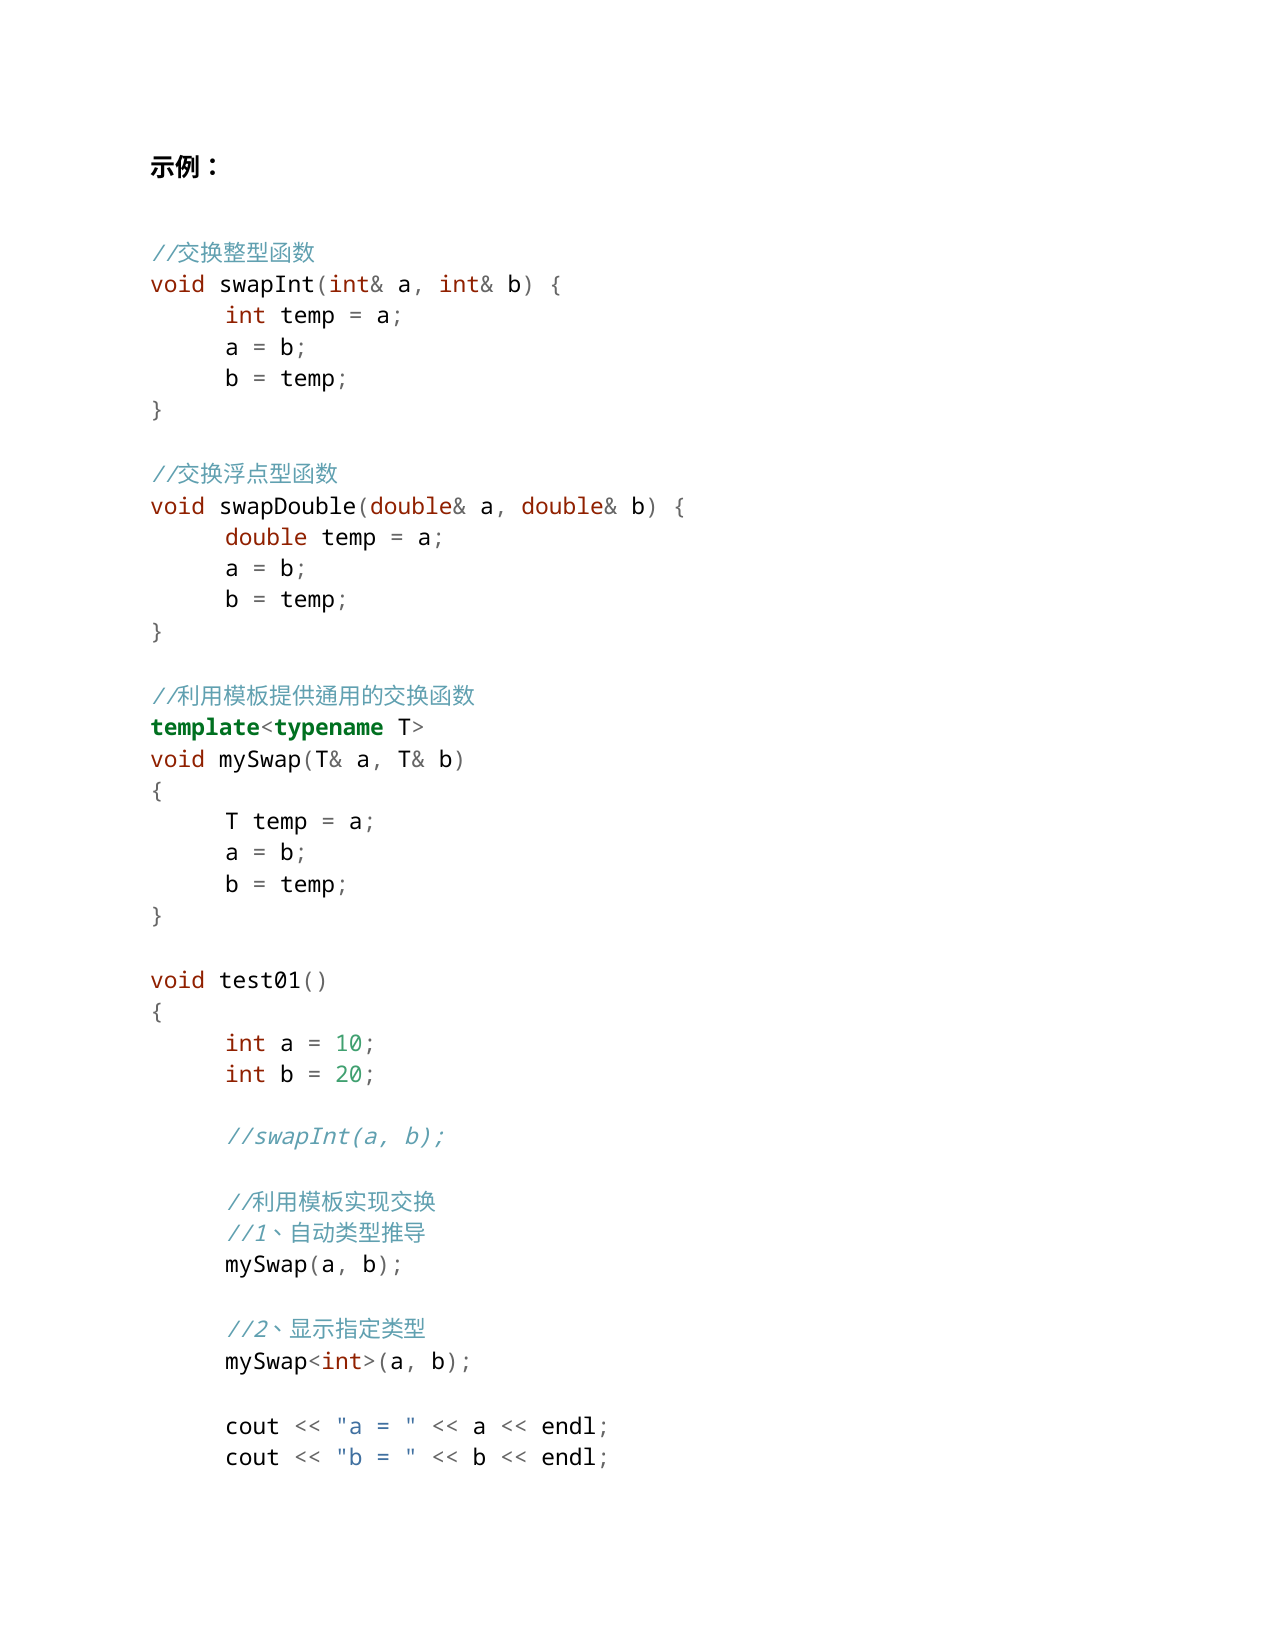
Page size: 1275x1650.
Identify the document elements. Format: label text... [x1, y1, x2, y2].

text 示例： [150, 150, 1125, 184]
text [150, 203, 1125, 1472]
